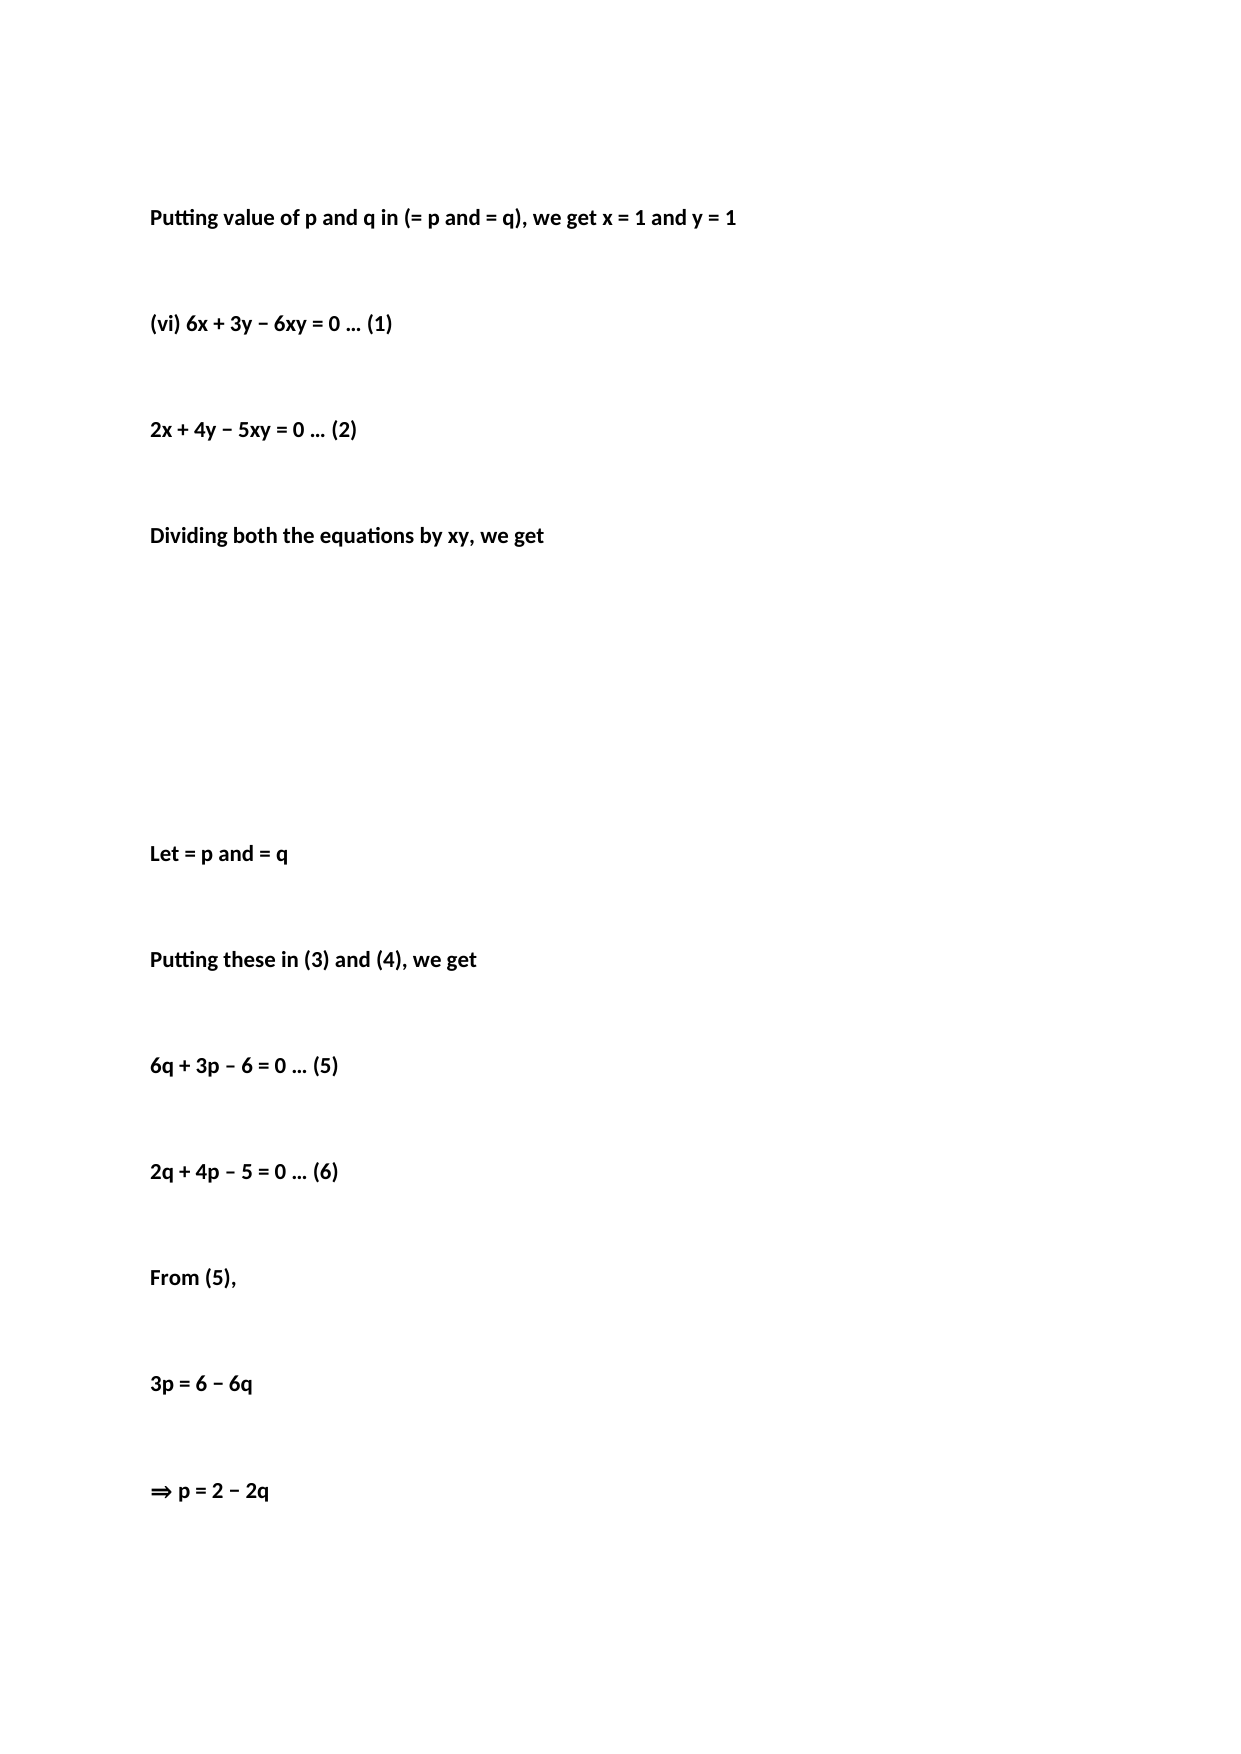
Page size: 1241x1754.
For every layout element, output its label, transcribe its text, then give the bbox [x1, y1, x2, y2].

text Putting these in (3) and (4), we get [150, 945, 1090, 973]
text Putting value of p and q in (= p and = q), we get x = 1 and y = 1 [150, 203, 1090, 231]
text ⇒ p = 2 − 2q [150, 1476, 1090, 1504]
text 2x + 4y − 5xy = 0 … (2) [150, 415, 1090, 443]
text Dividing both the equations by xy, we get [150, 521, 1090, 549]
text (vi) 6x + 3y − 6xy = 0 … (1) [150, 309, 1090, 337]
text 2q + 4p – 5 = 0 … (6) [150, 1157, 1090, 1185]
text Let = p and = q [150, 839, 1090, 867]
text 6q + 3p – 6 = 0 … (5) [150, 1051, 1090, 1079]
text 3p = 6 − 6q [150, 1369, 1090, 1397]
text From (5), [150, 1263, 1090, 1291]
